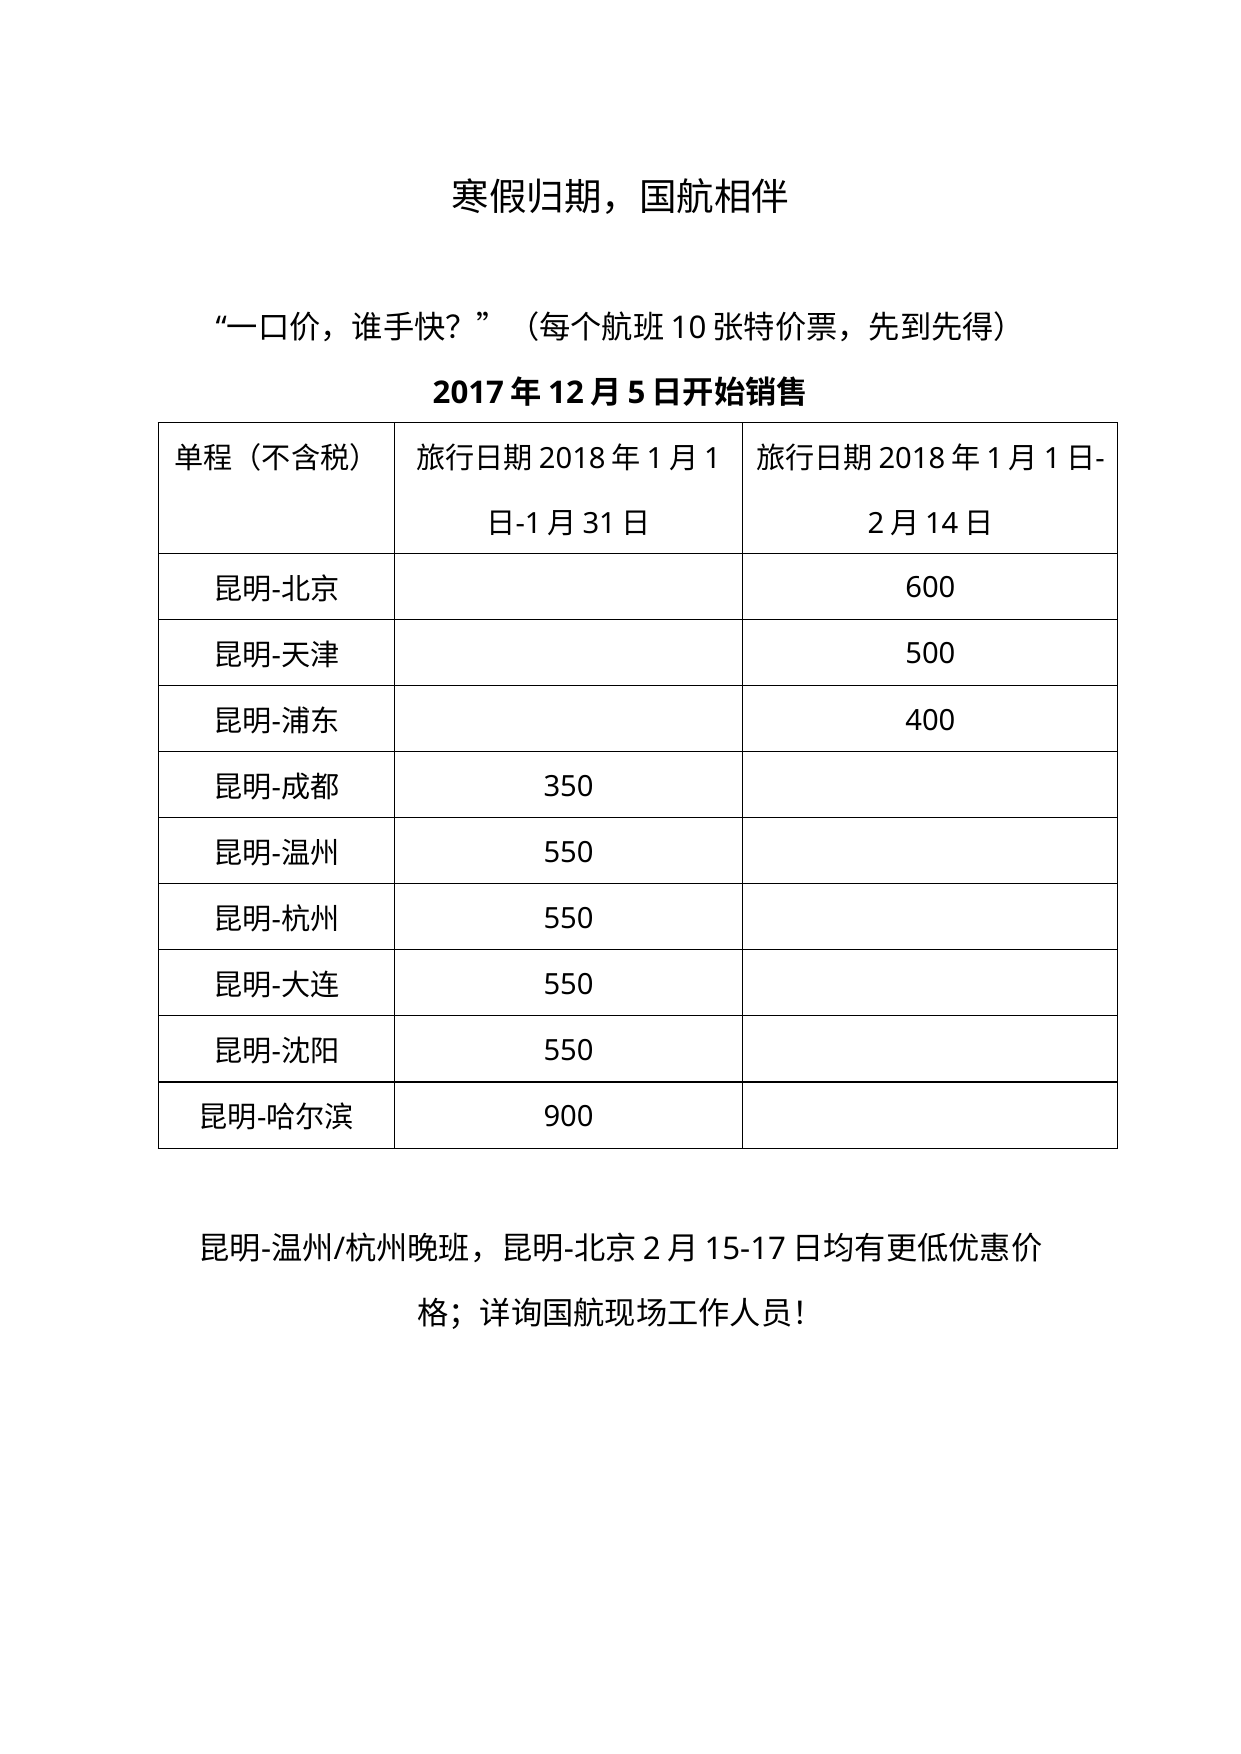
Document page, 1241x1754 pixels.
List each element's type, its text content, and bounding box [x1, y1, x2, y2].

text 昆明-温州/杭州晚班，昆明-北京2月15-17日均有更低优惠价格；详询国航现场工作人员！ [187, 1213, 1053, 1343]
table_cell 600 [743, 554, 1117, 619]
table_cell 昆明-哈尔滨 [159, 1083, 394, 1147]
table_cell [395, 620, 742, 685]
table_cell 900 [395, 1083, 742, 1147]
table_cell 350 [395, 752, 742, 817]
table_cell 550 [395, 950, 742, 1015]
table_cell [395, 554, 742, 619]
table_cell 550 [395, 1016, 742, 1081]
table_cell 昆明-天津 [159, 620, 394, 685]
table_cell 昆明-成都 [159, 752, 394, 817]
table_cell [743, 1016, 1117, 1081]
table_cell 昆明-温州 [159, 818, 394, 883]
table_cell 昆明-大连 [159, 950, 394, 1015]
table_cell 550 [395, 818, 742, 883]
text 寒假归期，国航相伴 [187, 162, 1053, 227]
table_cell [743, 950, 1117, 1015]
table_cell [743, 1083, 1117, 1147]
text 2017年12月5日开始销售 [187, 357, 1053, 422]
table_cell [395, 686, 742, 751]
table_cell 昆明-浦东 [159, 686, 394, 751]
table_header 旅行日期2018年1月1日-2月14日 [743, 423, 1117, 553]
table_cell [743, 884, 1117, 949]
table_cell [743, 752, 1117, 817]
table_cell 500 [743, 620, 1117, 685]
table_cell [743, 818, 1117, 883]
table_cell 昆明-北京 [159, 554, 394, 619]
table_cell 昆明-沈阳 [159, 1016, 394, 1081]
text “一口价，谁手快？”（每个航班10张特价票，先到先得） [187, 292, 1053, 357]
table_header 旅行日期2018年1月1日-1月31日 [395, 423, 742, 553]
table_cell 昆明-杭州 [159, 884, 394, 949]
table_cell 400 [743, 686, 1117, 751]
table_cell 550 [395, 884, 742, 949]
table_header 单程（不含税） [159, 423, 394, 553]
